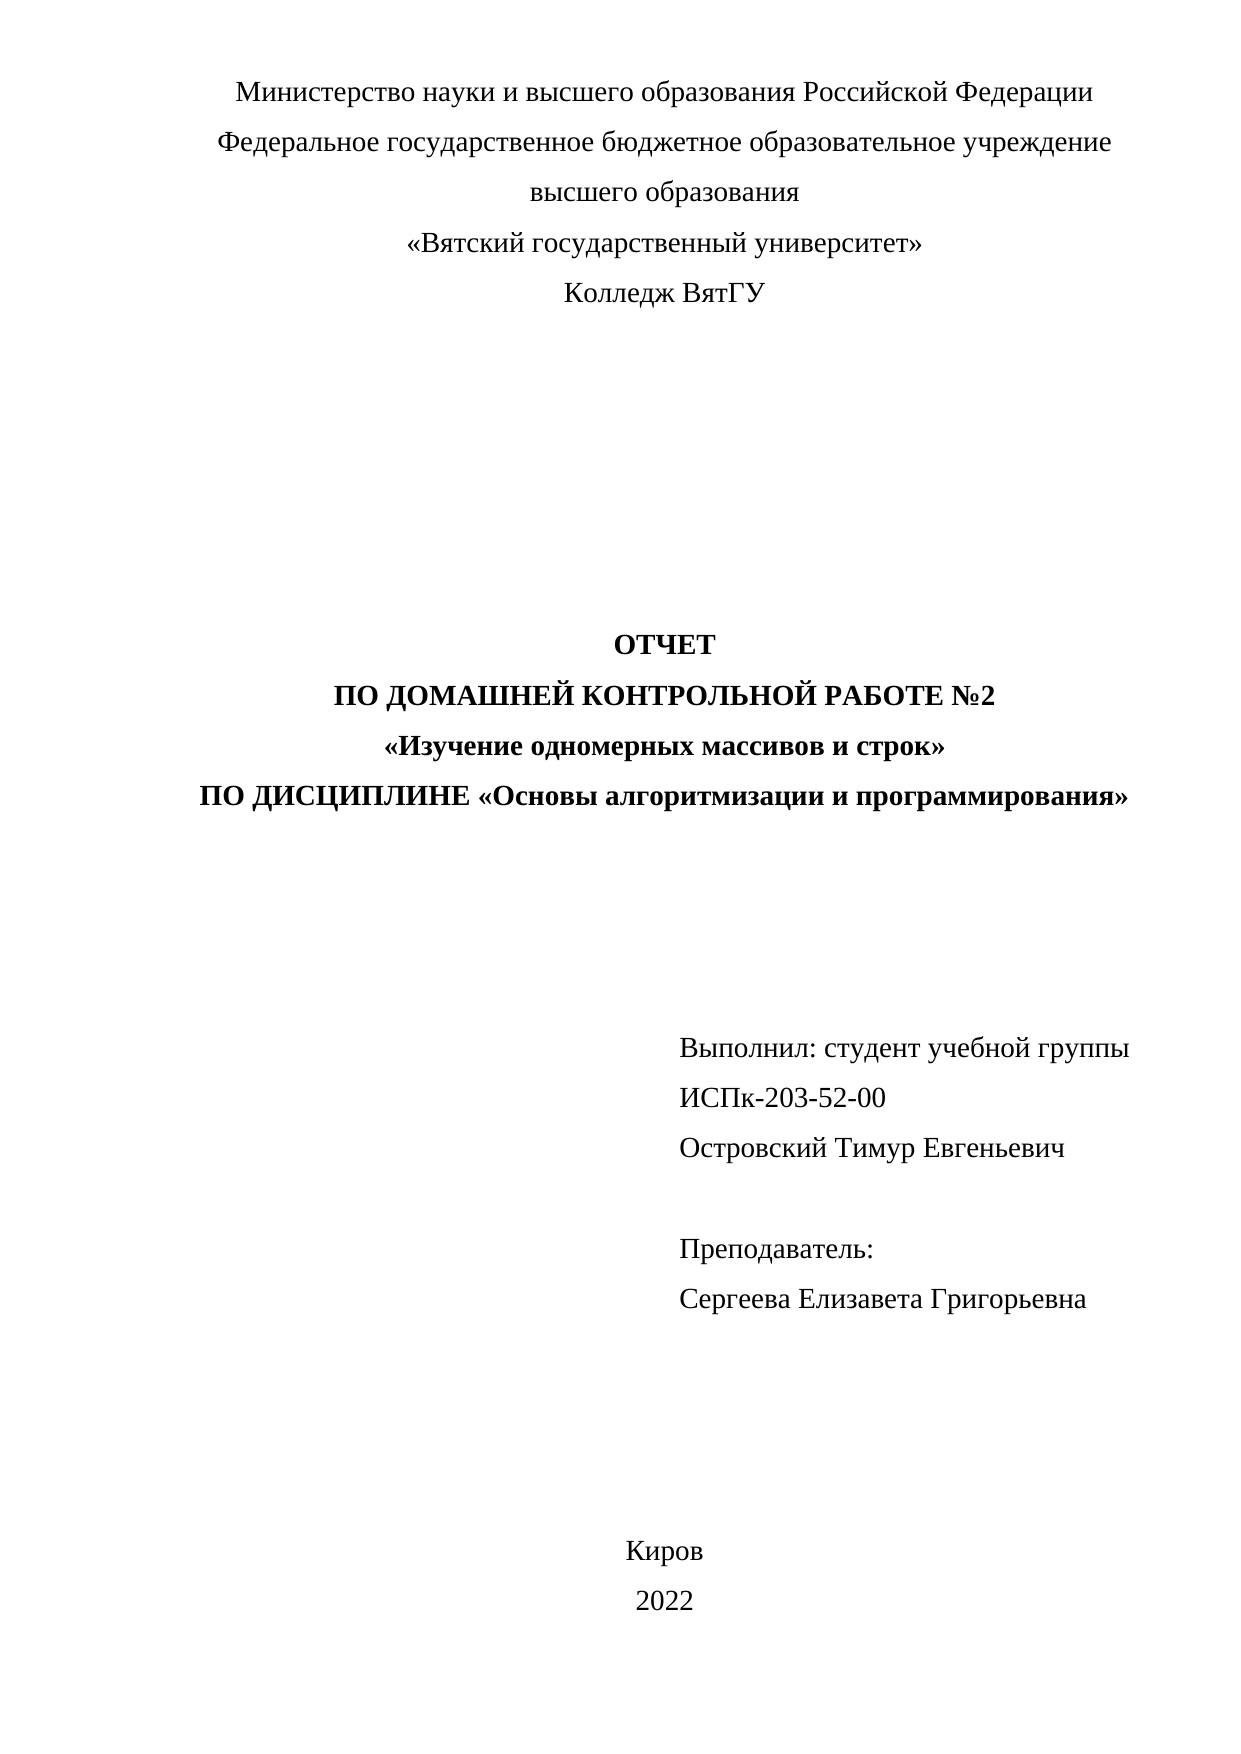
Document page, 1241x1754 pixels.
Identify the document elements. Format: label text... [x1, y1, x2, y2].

text Сергеева Елизавета Григорьевна [679, 1281, 1152, 1315]
text Колледж ВятГУ [177, 275, 1152, 309]
text Федеральное государственное бюджетное образовательное учреждение [177, 124, 1152, 158]
text Киров [177, 1533, 1152, 1566]
text «Изучение одномерных массивов и строк» [177, 728, 1152, 761]
text 2022 [177, 1583, 1152, 1617]
text ОТЧЕТ [177, 627, 1152, 661]
text ПО ДИСЦИПЛИНЕ «Основы алгоритмизации и программирования» [177, 778, 1152, 812]
text ПО ДОМАШНЕЙ КОНТРОЛЬНОЙ РАБОТЕ №2 [177, 678, 1152, 711]
text Выполнил: студент учебной группы [679, 1030, 1152, 1063]
text Преподаватель: [679, 1231, 1152, 1264]
text «Вятский государственный университет» [177, 225, 1152, 258]
text Островский Тимур Евгеньевич [679, 1130, 1152, 1164]
text ИСПк-203-52-00 [679, 1080, 1152, 1114]
text Министерство науки и высшего образования Российской Федерации [177, 74, 1152, 107]
text высшего образования [177, 174, 1152, 208]
